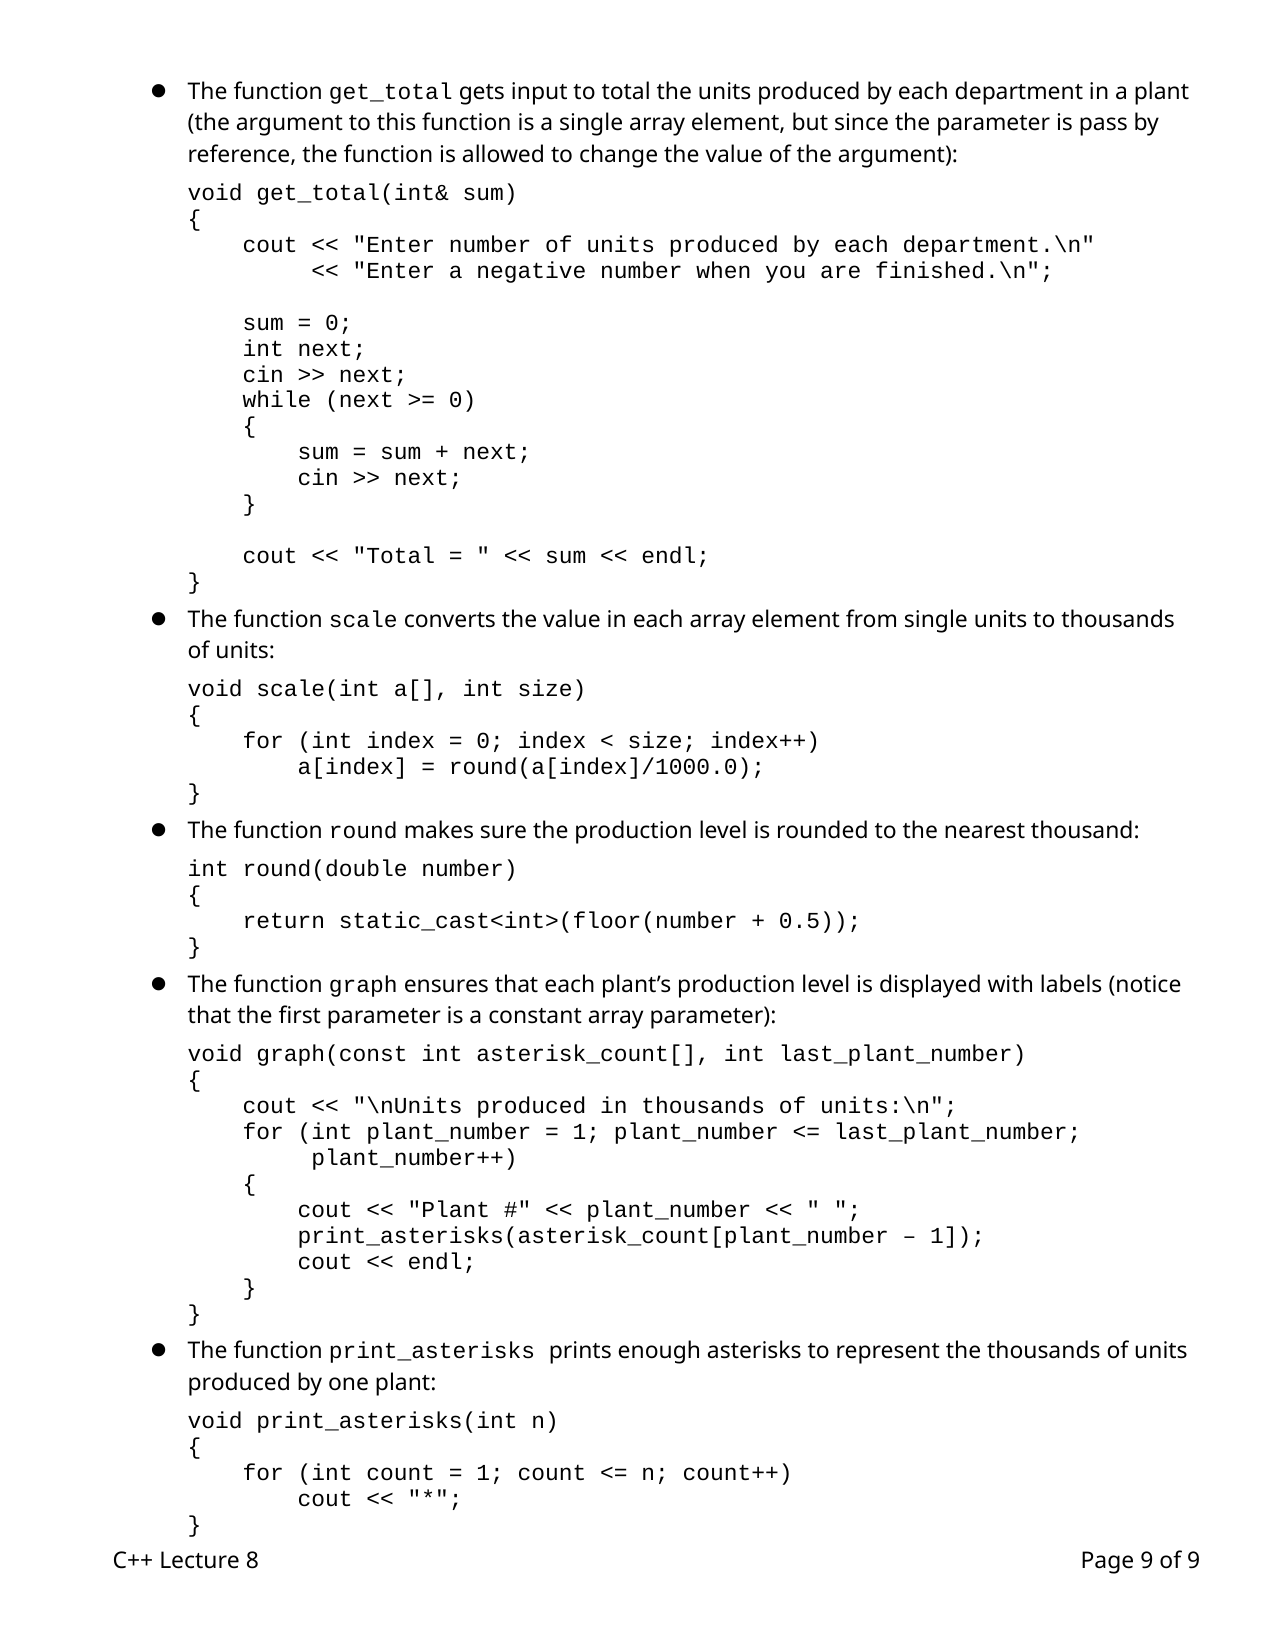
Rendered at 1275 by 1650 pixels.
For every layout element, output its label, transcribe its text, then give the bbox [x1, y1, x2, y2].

list The function scale converts the value in each array element from single units to thousands of units: [150, 603, 1200, 665]
list The function print_asterisks prints enough asterisks to represent the thousands of units produced by one plant: [150, 1334, 1200, 1397]
list The function get_total gets input to total the units produced by each department in a plant (the argument to this function is a single array element, but since the parameter is pass by reference, the function is allowed to change the value of the argument): [150, 75, 1200, 169]
list The function round makes sure the production level is rounded to the nearest thousand: [150, 814, 1200, 845]
text void graph(const int asterisk_count[], int last_plant_number) { cout << "\nUnits produced in thousands of units:\n"; for (int plant_number = 1; plant_number <= last_plant_number; plant_number++) { cout << "Plant #" << plant_number << " "; print_asterisks(asterisk_count[plant_number – 1]); cout << endl; } } [187, 1043, 1200, 1328]
text void get_total(int& sum) { cout << "Enter number of units produced by each department.\n" << "Enter a negative number when you are finished.\n"; sum = 0; int next; cin >> next; while (next >= 0) { sum = sum + next; cin >> next; } cout << "Total = " << sum << endl; } [187, 181, 1200, 596]
text int round(double number) { return static_cast<int>(floor(number + 0.5)); } [187, 857, 1200, 961]
text void scale(int a[], int size) { for (int index = 0; index < size; index++) a[index] = round(a[index]/1000.0); } [187, 678, 1200, 807]
list The function graph ensures that each plant’s production level is displayed with labels (notice that the first parameter is a constant array parameter): [150, 967, 1200, 1030]
text void print_asterisks(int n) { for (int count = 1; count <= n; count++) cout << "*"; } [187, 1409, 1200, 1539]
